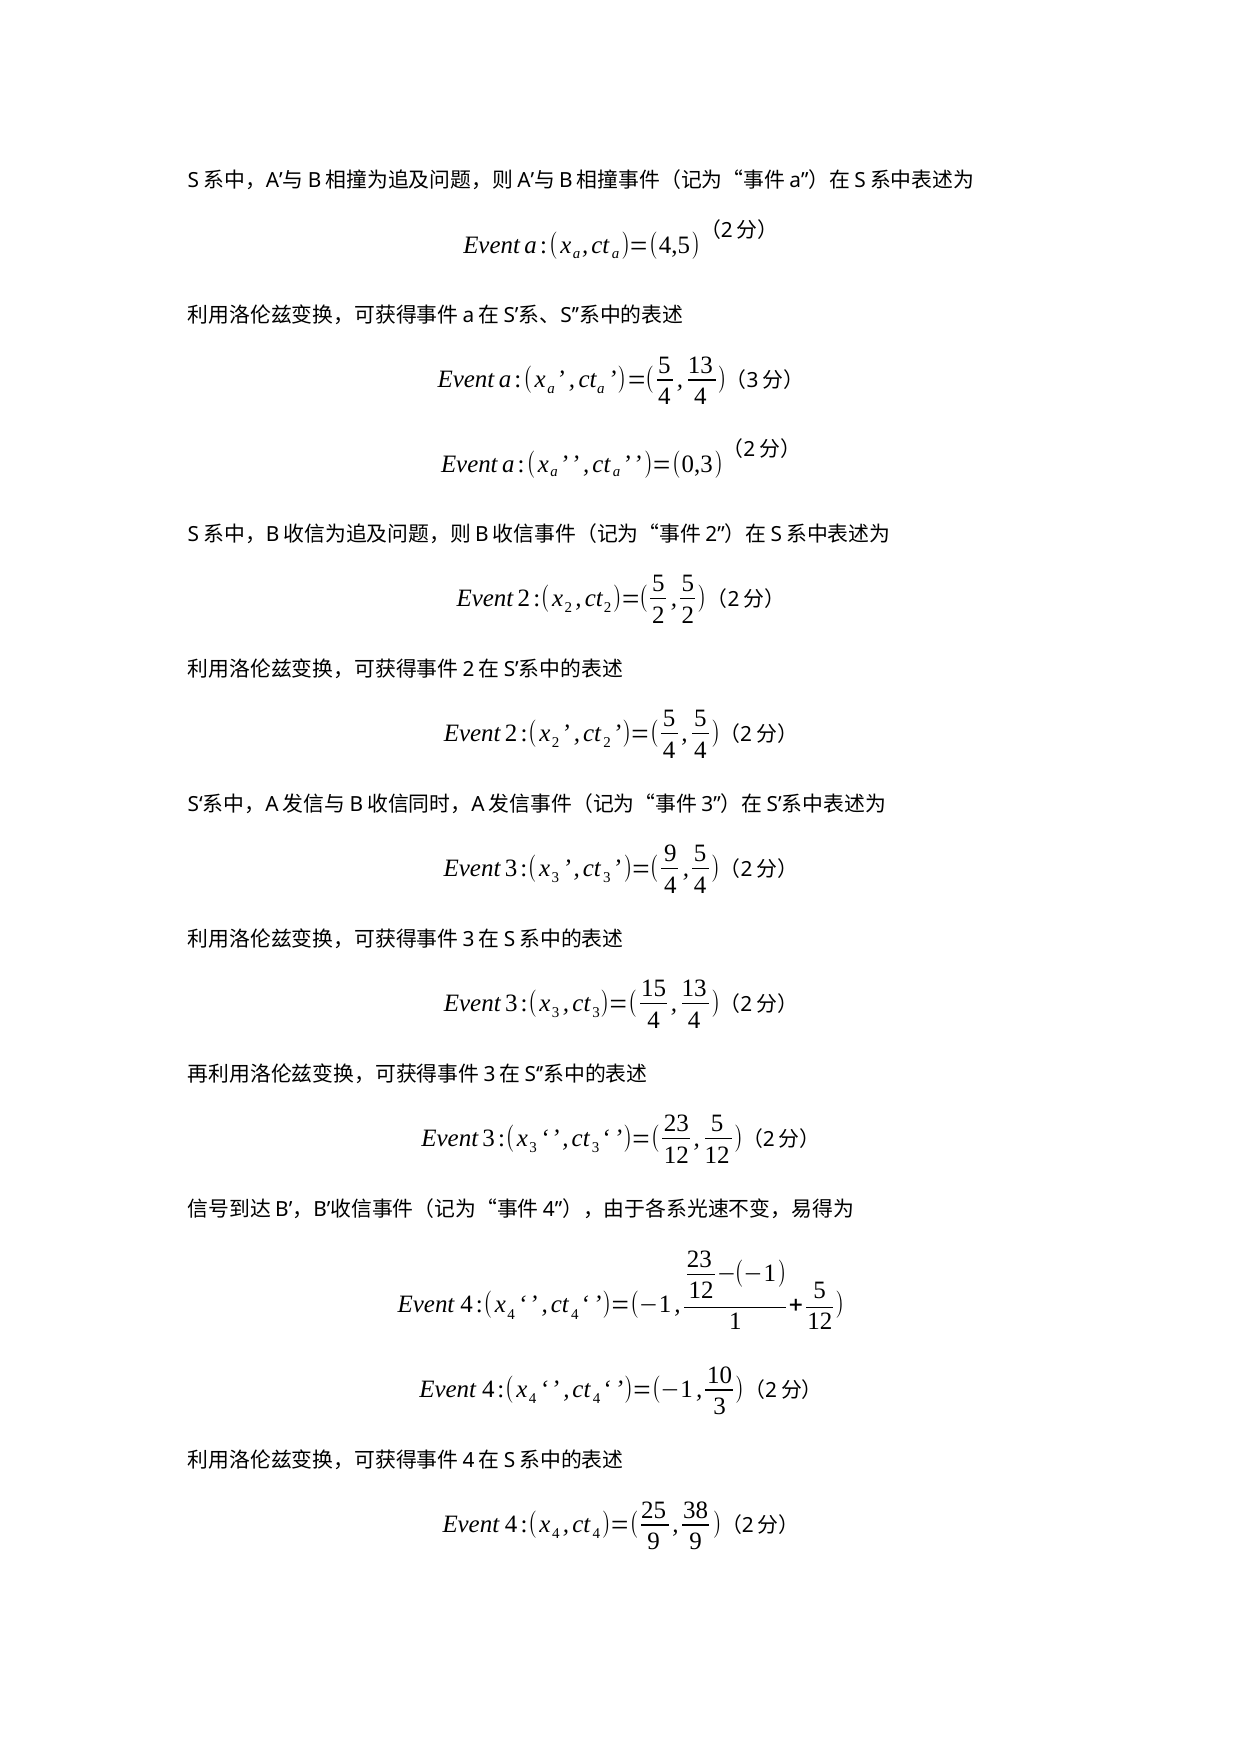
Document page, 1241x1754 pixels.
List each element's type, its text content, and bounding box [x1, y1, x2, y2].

text 利用洛伦兹变换，可获得事件3在S系中的表述 [187, 921, 1053, 953]
text （2分） [187, 432, 1053, 497]
text S系中，B收信为追及问题，则B收信事件（记为“事件2”）在S系中表述为 [187, 516, 1053, 548]
text S‘系中，A发信与B收信同时，A发信事件（记为“事件3”）在S’系中表述为 [187, 786, 1053, 818]
text 利用洛伦兹变换，可获得事件2在S’系中的表述 [187, 651, 1053, 683]
text （2分） [187, 972, 1053, 1037]
text 利用洛伦兹变换，可获得事件a在S’系、S’’系中的表述 [187, 297, 1053, 329]
text （2分） [187, 702, 1053, 767]
text （2分） [187, 567, 1053, 632]
text 利用洛伦兹变换，可获得事件4在S系中的表述 [187, 1442, 1053, 1474]
text （2分） [187, 837, 1053, 902]
text 再利用洛伦兹变换，可获得事件3在S‘’系中的表述 [187, 1056, 1053, 1088]
text （2分） [187, 1358, 1053, 1423]
text 信号到达B’，B’收信事件（记为“事件4”），由于各系光速不变，易得为 [187, 1191, 1053, 1223]
text S系中，A’与B相撞为追及问题，则A’与B相撞事件（记为“事件a”）在S系中表述为 [187, 162, 1053, 194]
text （2分） [187, 213, 1053, 278]
text （2分） [187, 1107, 1053, 1172]
text （3分） [187, 348, 1053, 413]
text （2分） [187, 1493, 1053, 1558]
